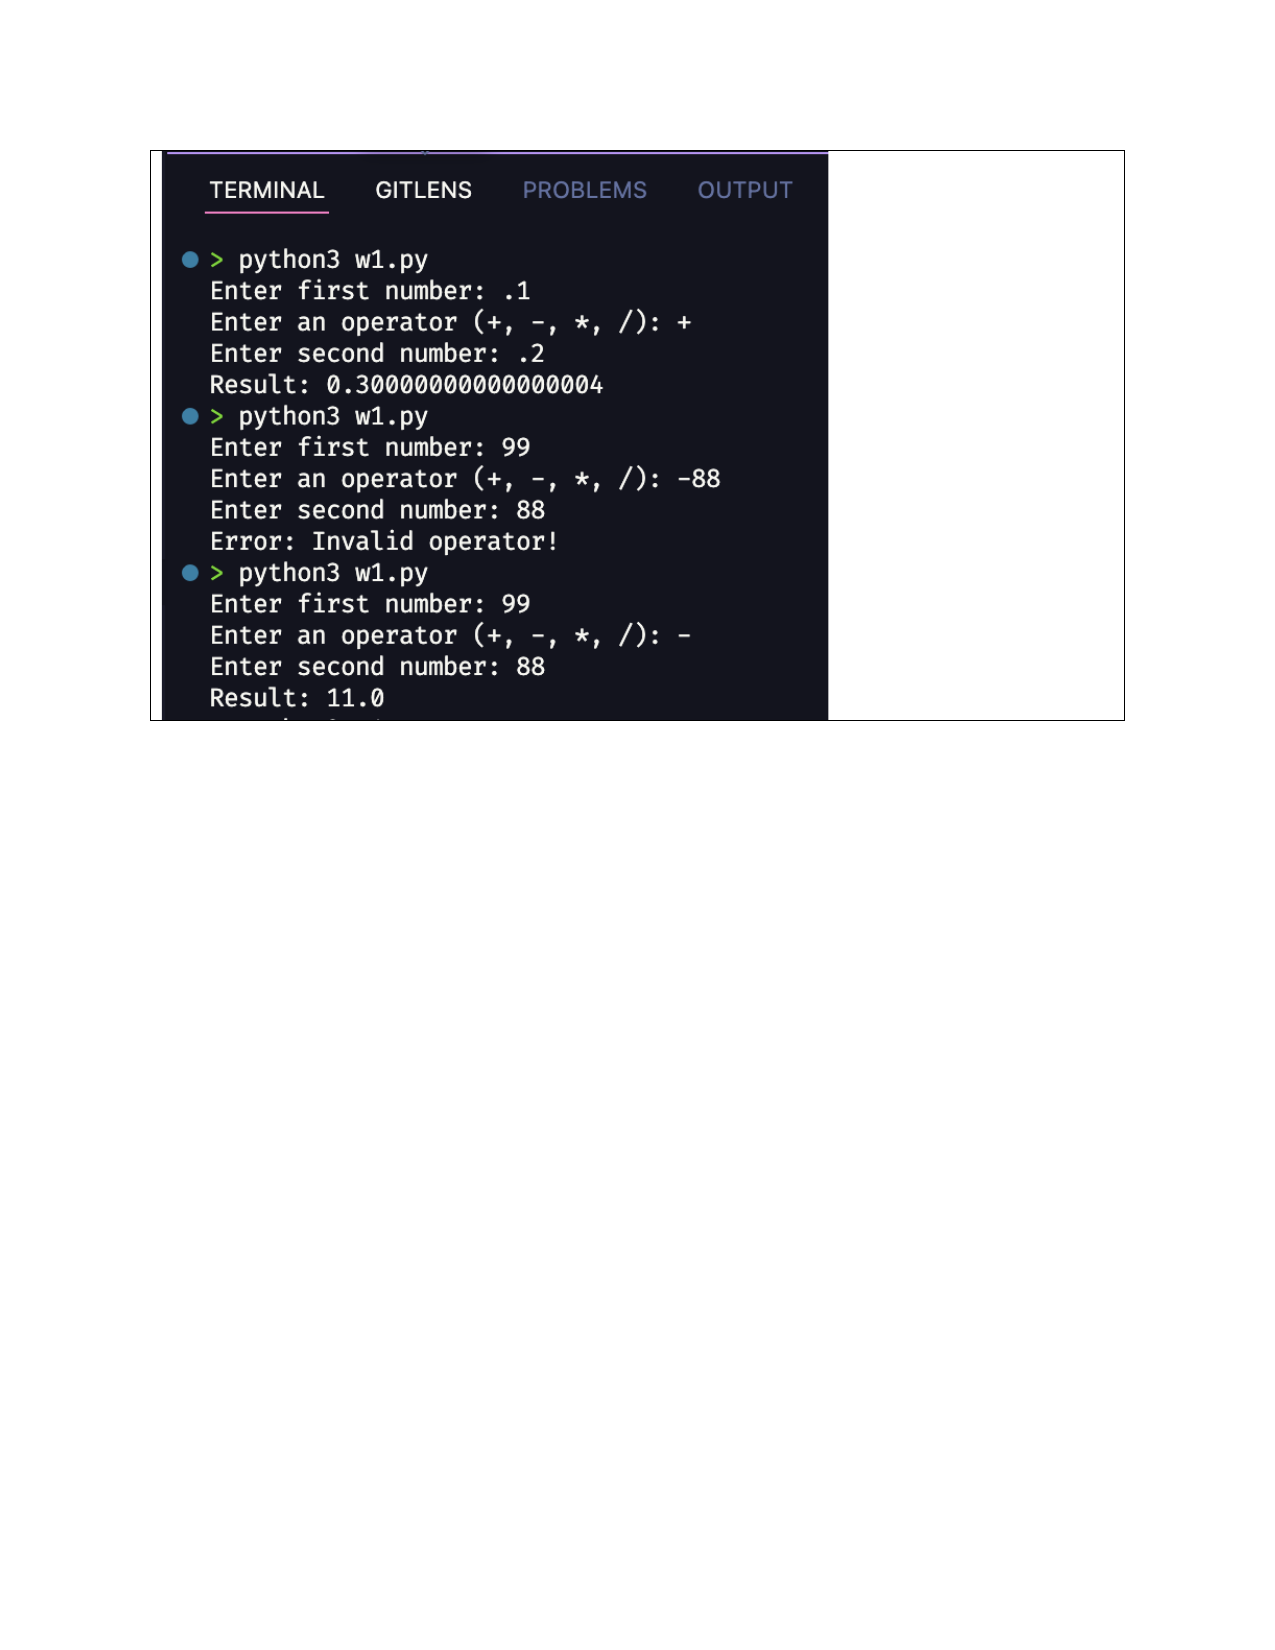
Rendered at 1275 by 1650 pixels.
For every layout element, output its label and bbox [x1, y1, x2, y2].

table_header [829, 151, 1124, 720]
table_header [151, 151, 161, 720]
picture [161, 151, 829, 720]
